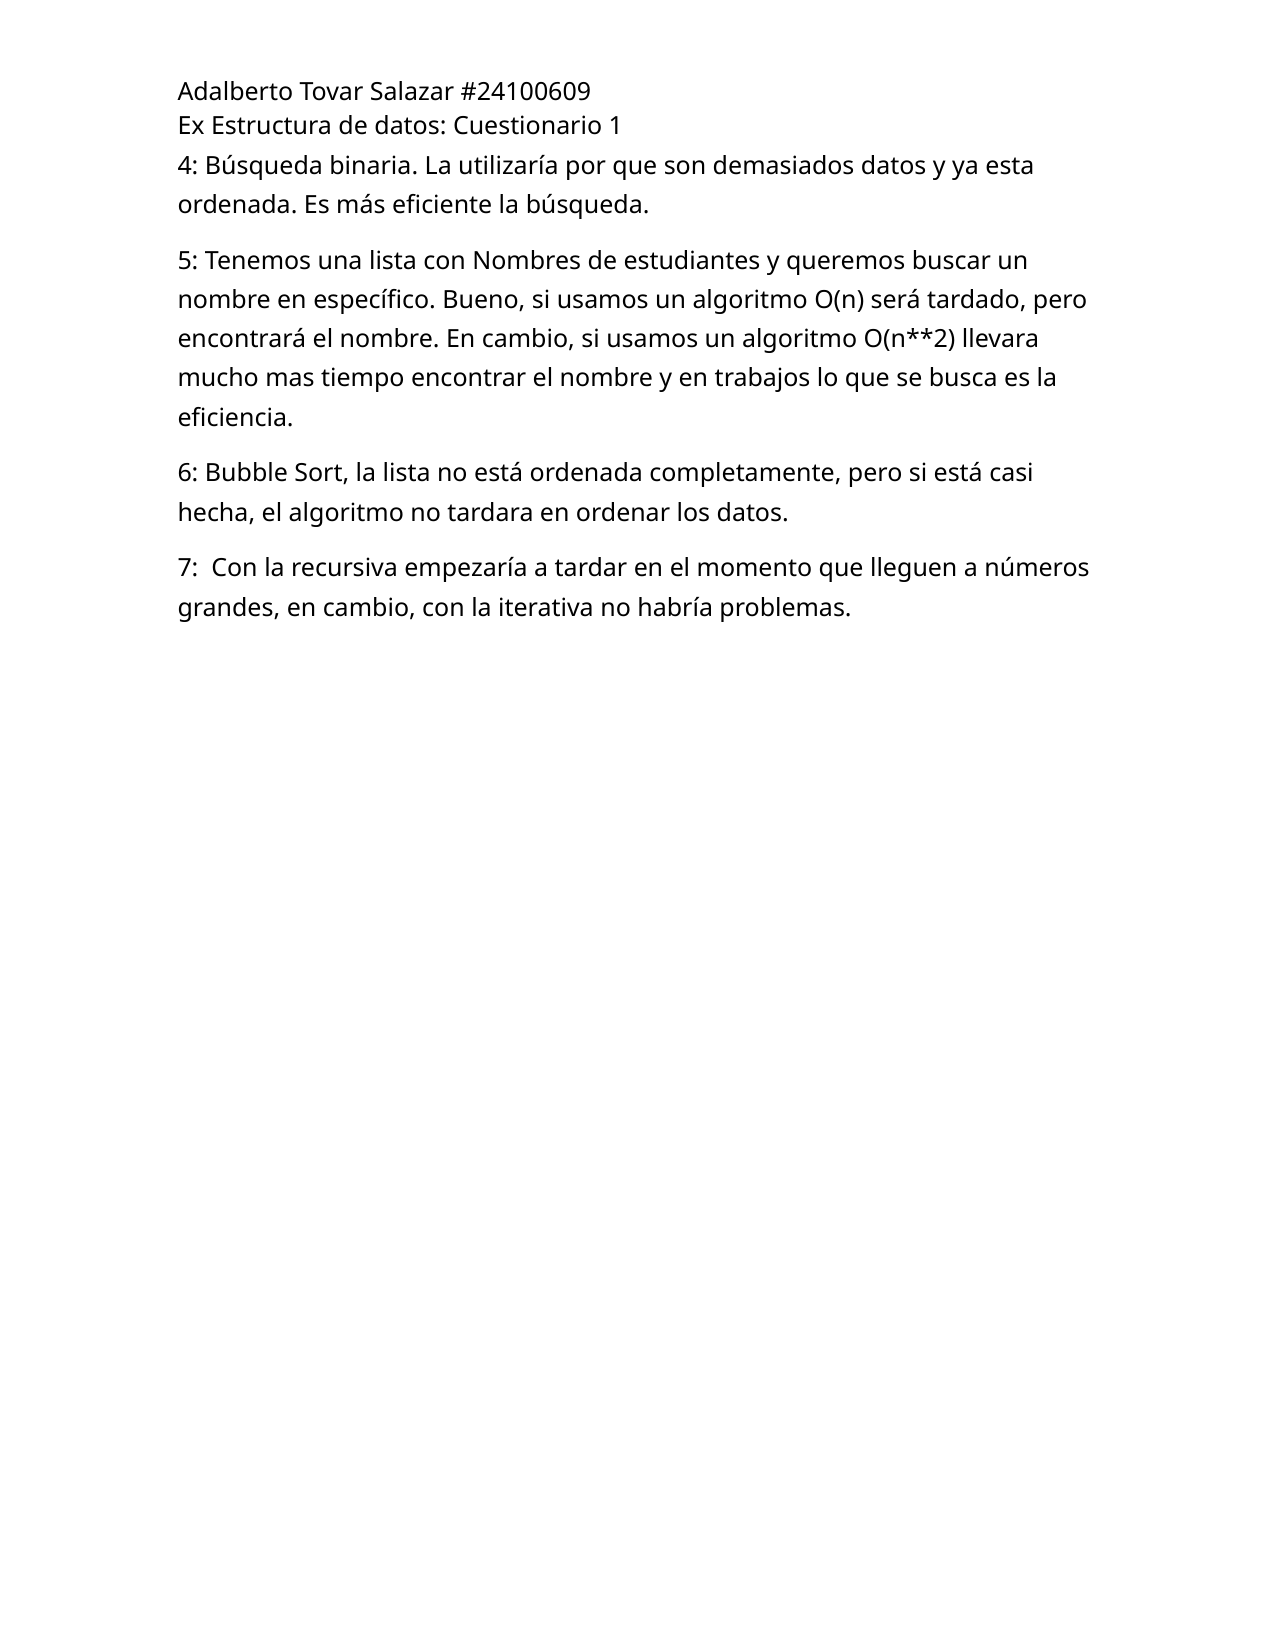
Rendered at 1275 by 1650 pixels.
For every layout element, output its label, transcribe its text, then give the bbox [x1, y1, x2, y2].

text 7: Con la recursiva empezaría a tardar en el momento que lleguen a números grandes, en cambio, con la iterativa no habría problemas. [177, 550, 1098, 623]
text 4: Búsqueda binaria. La utilizaría por que son demasiados datos y ya esta ordenada. Es más eficiente la búsqueda. [177, 148, 1098, 221]
text 6: Bubble Sort, la lista no está ordenada completamente, pero si está casi hecha, el algoritmo no tardara en ordenar los datos. [177, 455, 1098, 528]
text 5: Tenemos una lista con Nombres de estudiantes y queremos buscar un nombre en específico. Bueno, si usamos un algoritmo O(n) será tardado, pero encontrará el nombre. En cambio, si usamos un algoritmo O(n**2) llevara mucho mas tiempo encontrar el nombre y en trabajos lo que se busca es la eficiencia. [177, 243, 1098, 433]
